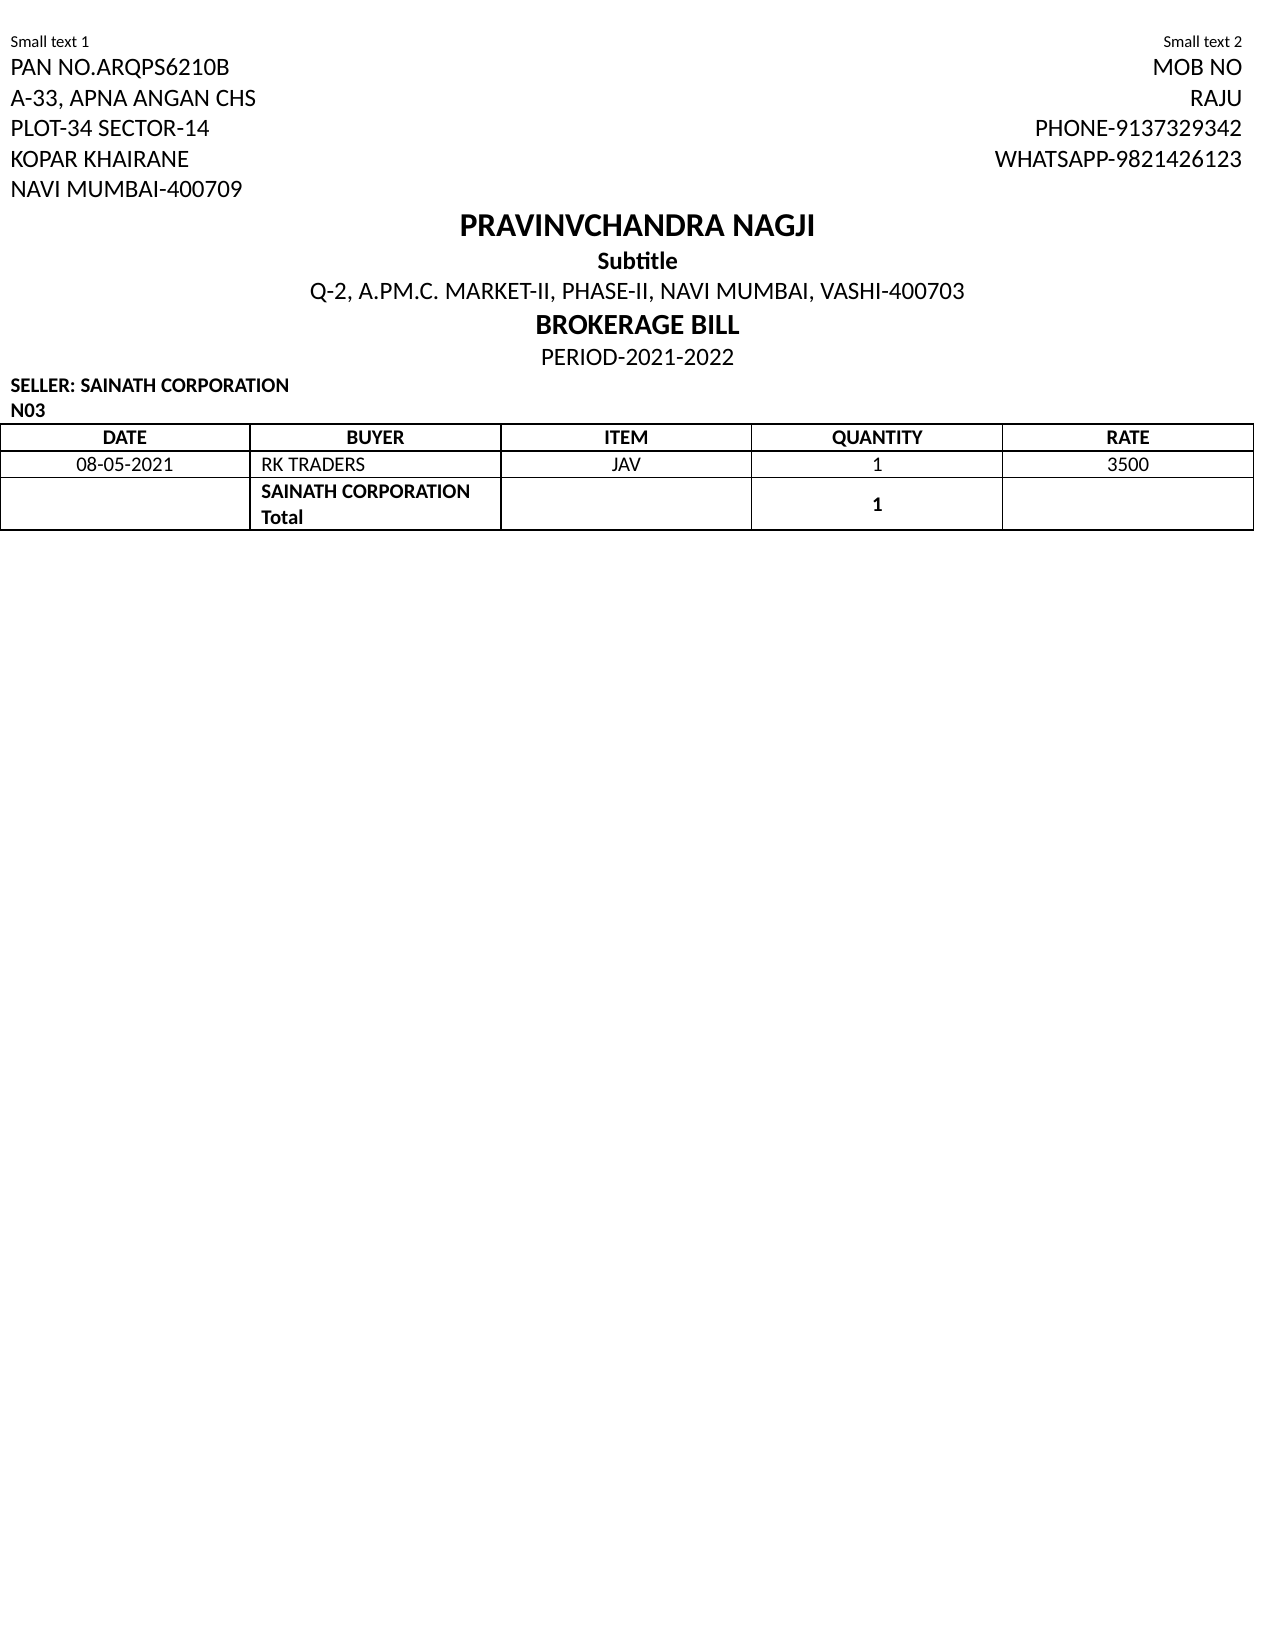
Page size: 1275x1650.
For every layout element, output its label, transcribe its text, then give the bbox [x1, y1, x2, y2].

text BROKERAGE BILL PERIOD-2021-2022 [10, 306, 1264, 372]
table_cell SAINATH CORPORATION Total [251, 478, 500, 529]
table_header Small text 1 [0, 31, 626, 52]
table_cell 3500 [1003, 452, 1253, 477]
table_cell JAV [502, 452, 751, 477]
table_cell [502, 478, 751, 529]
table_cell [1, 478, 249, 529]
table_header QUANTITY [752, 425, 1002, 450]
table_cell 1 [752, 478, 1002, 529]
table_header BUYER [251, 425, 500, 450]
table_header RATE [1003, 425, 1253, 450]
table_header DATE [1, 425, 249, 450]
table_cell RK TRADERS [251, 452, 500, 477]
text SELLER: SAINATH CORPORATION N03 [10, 372, 1264, 423]
table_header PAN NO.ARQPS6210B A-33, APNA ANGAN CHS PLOT-34 SECTOR-14 KOPAR KHAIRANE NAVI MUMBAI-400709 [0, 52, 626, 204]
table_header Small text 2 [626, 31, 1253, 52]
table_header MOB NO RAJU PHONE-9137329342 WHATSAPP-9821426123 [626, 52, 1253, 204]
table_cell 1 [752, 452, 1002, 477]
table_cell [1003, 478, 1253, 529]
table_cell 08-05-2021 [1, 452, 249, 477]
text PRAVINVCHANDRA NAGJI Subtitle Q-2, A.PM.C. MARKET-II, PHASE-II, NAVI MUMBAI, VASHI-400703 [10, 204, 1264, 306]
table_header ITEM [502, 425, 751, 450]
